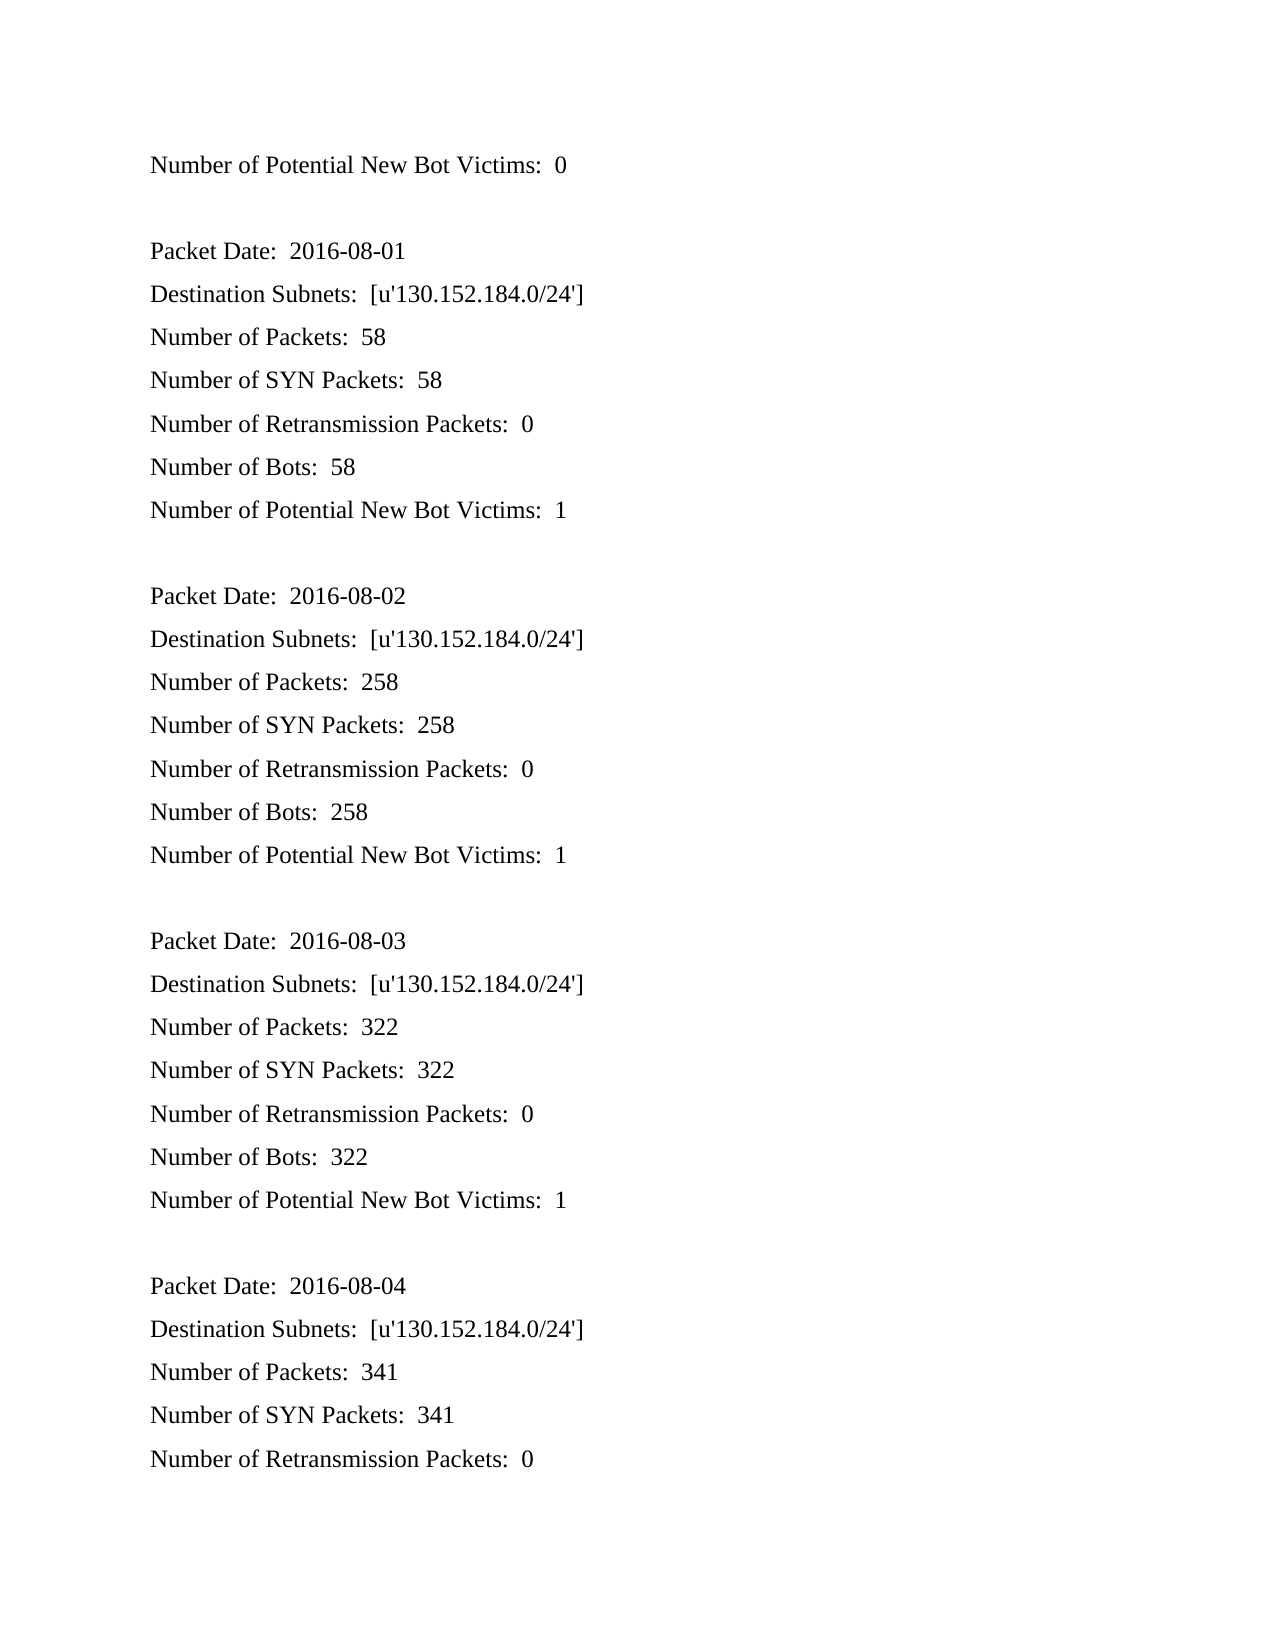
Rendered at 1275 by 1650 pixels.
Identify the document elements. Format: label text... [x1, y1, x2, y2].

text Packet Date: 2016-08-04 [150, 1271, 1125, 1300]
text Number of SYN Packets: 322 [150, 1056, 1125, 1084]
text Number of Bots: 258 [150, 797, 1125, 826]
text Number of Bots: 322 [150, 1142, 1125, 1171]
text Destination Subnets: [u'130.152.184.0/24'] [150, 624, 1125, 653]
text Number of Bots: 58 [150, 452, 1125, 481]
text Number of Potential New Bot Victims: 1 [150, 1185, 1125, 1214]
text Destination Subnets: [u'130.152.184.0/24'] [150, 969, 1125, 998]
text Packet Date: 2016-08-01 [150, 236, 1125, 265]
text Number of Retransmission Packets: 0 [150, 409, 1125, 437]
text Packet Date: 2016-08-02 [150, 581, 1125, 610]
text Destination Subnets: [u'130.152.184.0/24'] [150, 279, 1125, 308]
text Packet Date: 2016-08-03 [150, 926, 1125, 955]
text Number of Potential New Bot Victims: 0 [150, 150, 1125, 179]
text Number of SYN Packets: 341 [150, 1401, 1125, 1429]
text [150, 1314, 1125, 1343]
text Number of Packets: 258 [150, 667, 1125, 696]
text Number of Retransmission Packets: 0 [150, 1444, 1125, 1472]
text Number of Packets: 58 [150, 322, 1125, 351]
text Number of Potential New Bot Victims: 1 [150, 495, 1125, 524]
text Number of Packets: 322 [150, 1012, 1125, 1041]
text Number of SYN Packets: 258 [150, 711, 1125, 739]
text Number of Retransmission Packets: 0 [150, 754, 1125, 782]
text Number of Potential New Bot Victims: 1 [150, 840, 1125, 869]
text Number of Packets: 341 [150, 1357, 1125, 1386]
text Number of Retransmission Packets: 0 [150, 1099, 1125, 1127]
text Number of SYN Packets: 58 [150, 366, 1125, 394]
